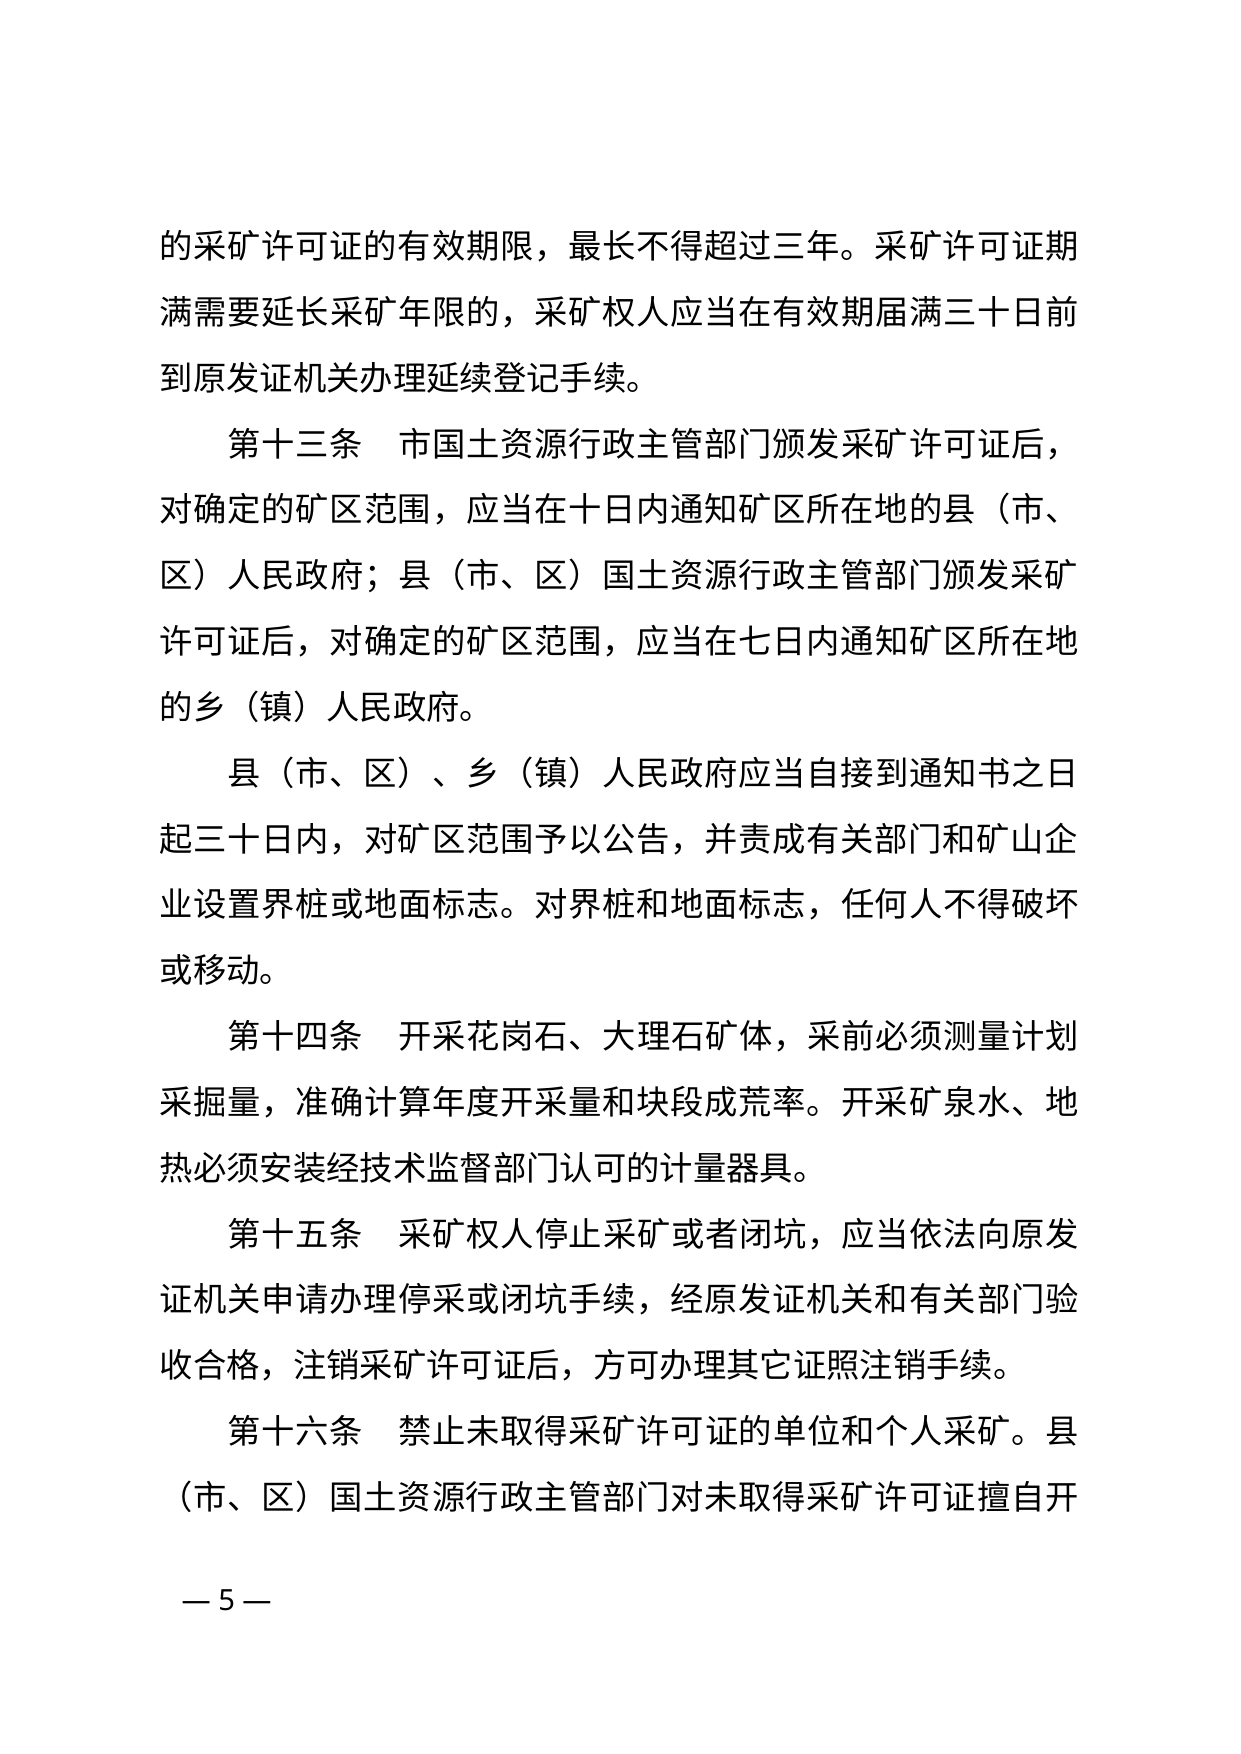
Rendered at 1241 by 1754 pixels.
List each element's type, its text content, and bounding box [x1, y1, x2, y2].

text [159, 1396, 1081, 1528]
text 第十四条 开采花岗石、大理石矿体，采前必须测量计划采掘量，准确计算年度开采量和块段成荒率。开采矿泉水、地热必须安装经技术监督部门认可的计量器具。 [159, 1001, 1081, 1198]
text 第十五条 采矿权人停止采矿或者闭坑，应当依法向原发证机关申请办理停采或闭坑手续，经原发证机关和有关部门验收合格，注销采矿许可证后，方可办理其它证照注销手续。 [159, 1198, 1081, 1396]
text 县（市、区）、乡（镇）人民政府应当自接到通知书之日起三十日内，对矿区范围予以公告，并责成有关部门和矿山企业设置界桩或地面标志。对界桩和地面标志，任何人不得破坏或移动。 [159, 738, 1081, 1001]
text 第十三条 市国土资源行政主管部门颁发采矿许可证后，对确定的矿区范围，应当在十日内通知矿区所在地的县（市、区）人民政府；县（市、区）国土资源行政主管部门颁发采矿许可证后，对确定的矿区范围，应当在七日内通知矿区所在地的乡（镇）人民政府。 [159, 408, 1081, 738]
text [159, 211, 1081, 408]
